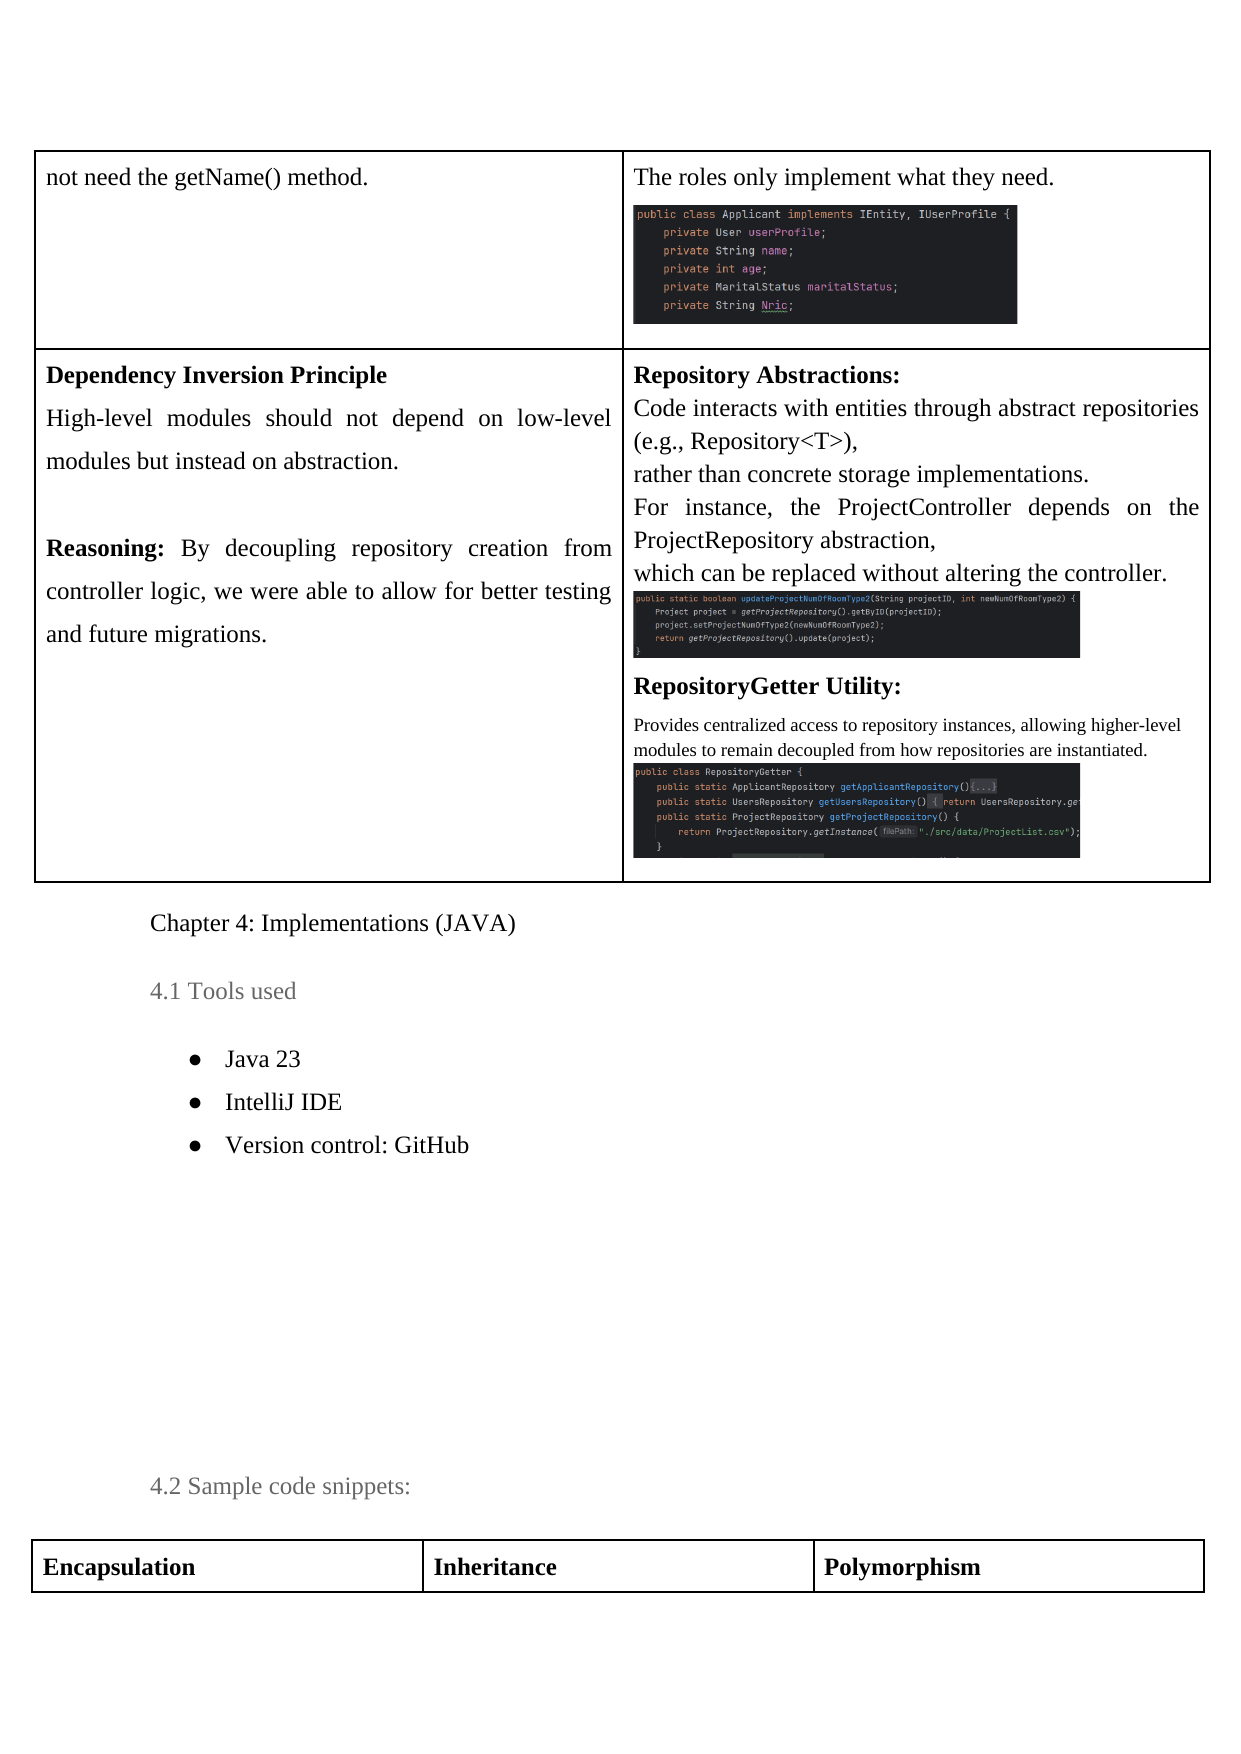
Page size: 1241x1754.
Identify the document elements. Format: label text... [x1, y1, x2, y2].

picture [633, 763, 1081, 858]
table_cell Repository Abstractions: Code interacts with entities through abstract repositories (e.g., Repository<T>), rather than concrete storage implementations. For instance, the ProjectController depends on the ProjectRepository abstraction, which can be replaced without altering the controller. RepositoryGetter Utility: Provides centralized access to repository instances, allowing higher-level modules to remain decoupled from how repositories are instantiated. [624, 350, 1209, 881]
subtitle 4.1 Tools used [150, 976, 1090, 1005]
list Java 23 [187, 1044, 1090, 1073]
table_header Polymorphism [815, 1541, 1203, 1591]
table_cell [624, 152, 1209, 348]
subtitle Chapter 4: Implementations (JAVA) [150, 908, 1090, 937]
table_header Encapsulation [33, 1541, 422, 1591]
picture [633, 205, 1018, 324]
list Version control: GitHub [187, 1131, 1090, 1159]
table_cell Dependency Inversion Principle High-level modules should not depend on low-level modules but instead on abstraction. Reasoning: By decoupling repository creation from controller logic, we were able to allow for better testing and future migrations. [36, 350, 622, 881]
list IntelliJ IDE [187, 1087, 1090, 1116]
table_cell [36, 152, 622, 348]
subtitle 4.2 Sample code snippets: [150, 1471, 1090, 1500]
table_header Inheritance [424, 1541, 813, 1591]
picture [633, 591, 1081, 658]
